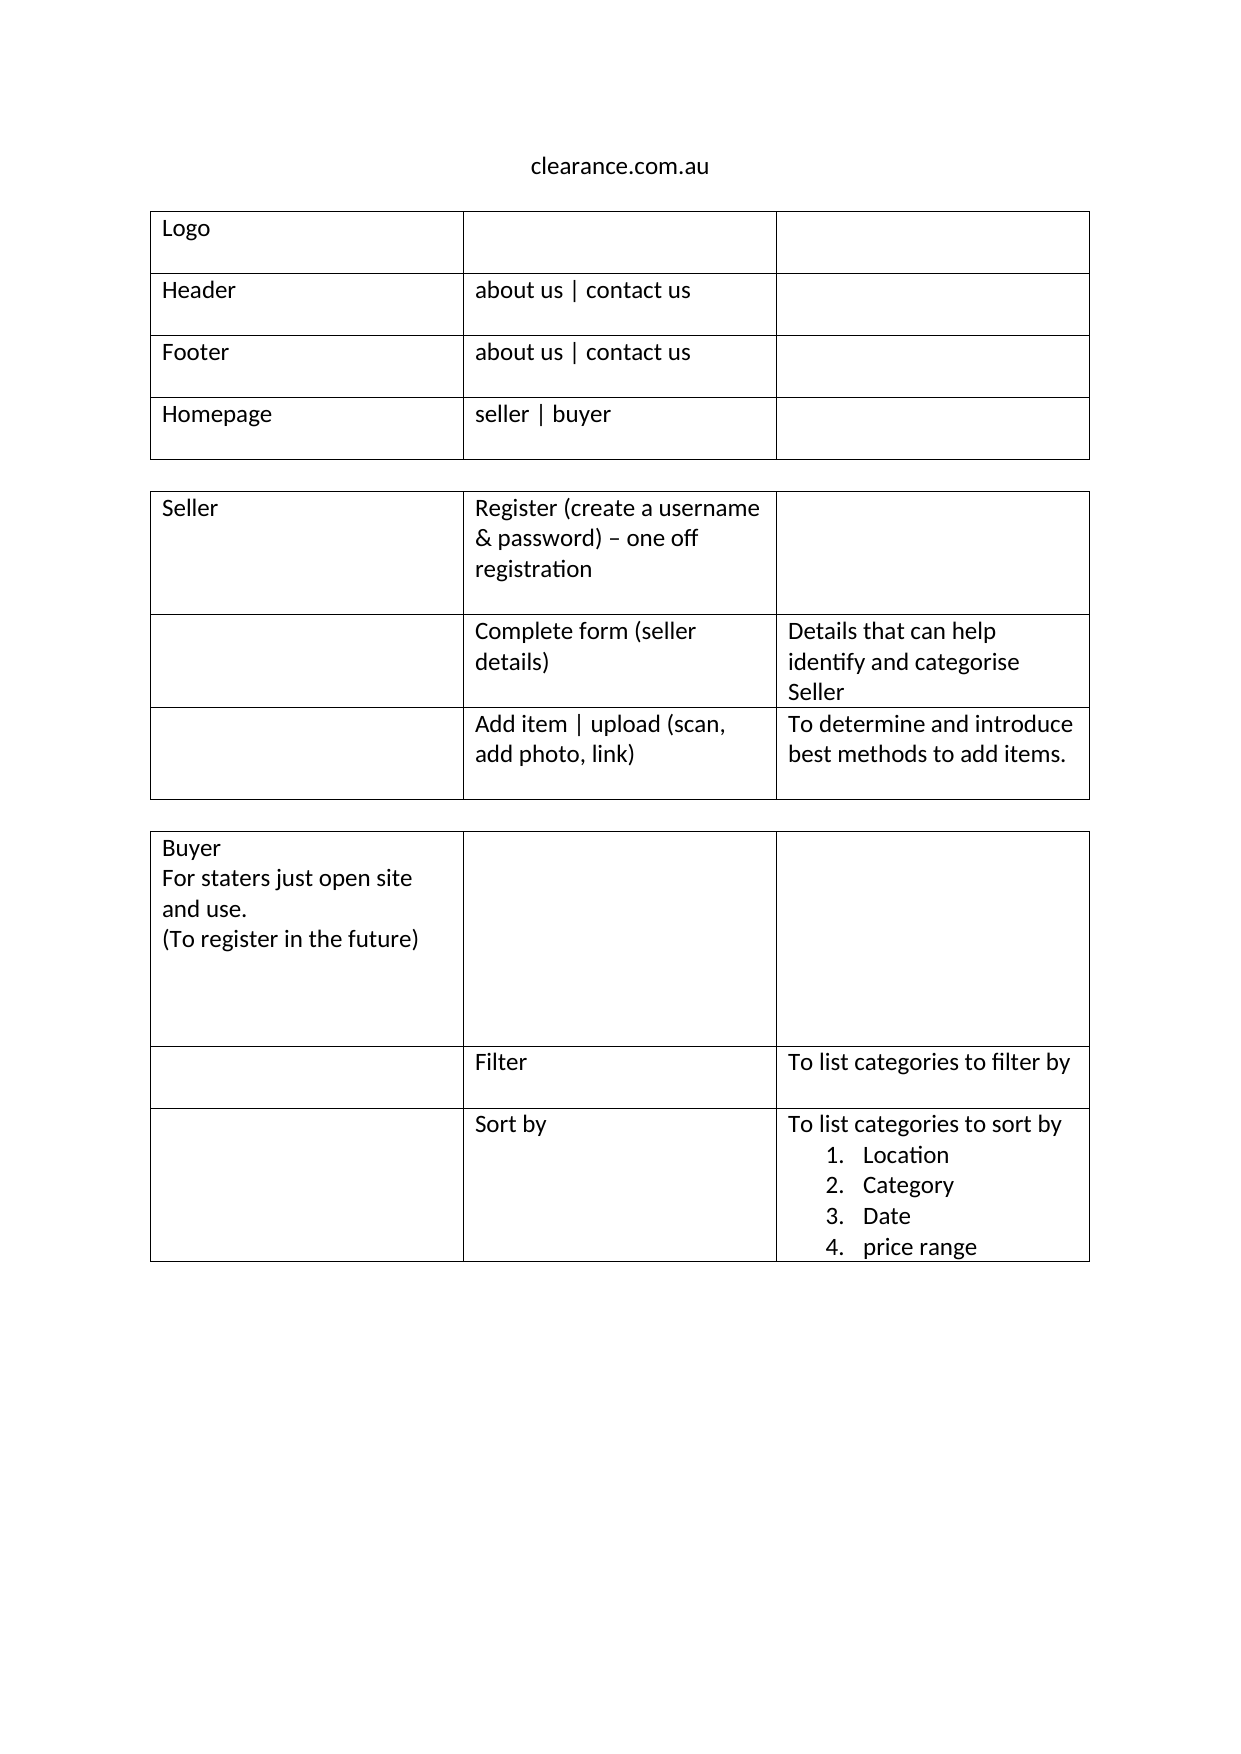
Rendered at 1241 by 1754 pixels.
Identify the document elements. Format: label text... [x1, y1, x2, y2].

table_cell [151, 708, 463, 799]
table_header Seller [151, 492, 463, 614]
table_header Buyer For staters just open site and use. (To register in the future) [151, 832, 463, 1046]
table_cell Details that can help identify and categorise Seller [777, 615, 1089, 707]
table_cell [777, 336, 1089, 397]
table_header Register (create a username & password) – one off registration [464, 492, 776, 614]
table_cell about us | contact us [464, 274, 776, 335]
table_cell To list categories to sort by Location Category Date price range [777, 1109, 1089, 1261]
table_cell seller | buyer [464, 398, 776, 459]
table_cell Add item | upload (scan, add photo, link) [464, 708, 776, 799]
table_cell about us | contact us [464, 336, 776, 397]
text clearance.com.au [150, 150, 1090, 181]
table_header [777, 832, 1089, 1046]
table_cell Complete form (seller details) [464, 615, 776, 707]
table_cell Homepage [151, 398, 463, 459]
table_cell [151, 1047, 463, 1108]
table_header [464, 212, 776, 273]
table_header [777, 212, 1089, 273]
table_cell To determine and introduce best methods to add items. [777, 708, 1089, 799]
table_cell Header [151, 274, 463, 335]
table_cell [777, 274, 1089, 335]
table_header [777, 492, 1089, 614]
table_cell Footer [151, 336, 463, 397]
table_header Logo [151, 212, 463, 273]
table_cell Filter [464, 1047, 776, 1108]
table_cell Sort by [464, 1109, 776, 1261]
table_header [464, 832, 776, 1046]
table_cell [151, 1109, 463, 1261]
table_cell [777, 398, 1089, 459]
table_cell [151, 615, 463, 707]
table_cell To list categories to filter by [777, 1047, 1089, 1108]
